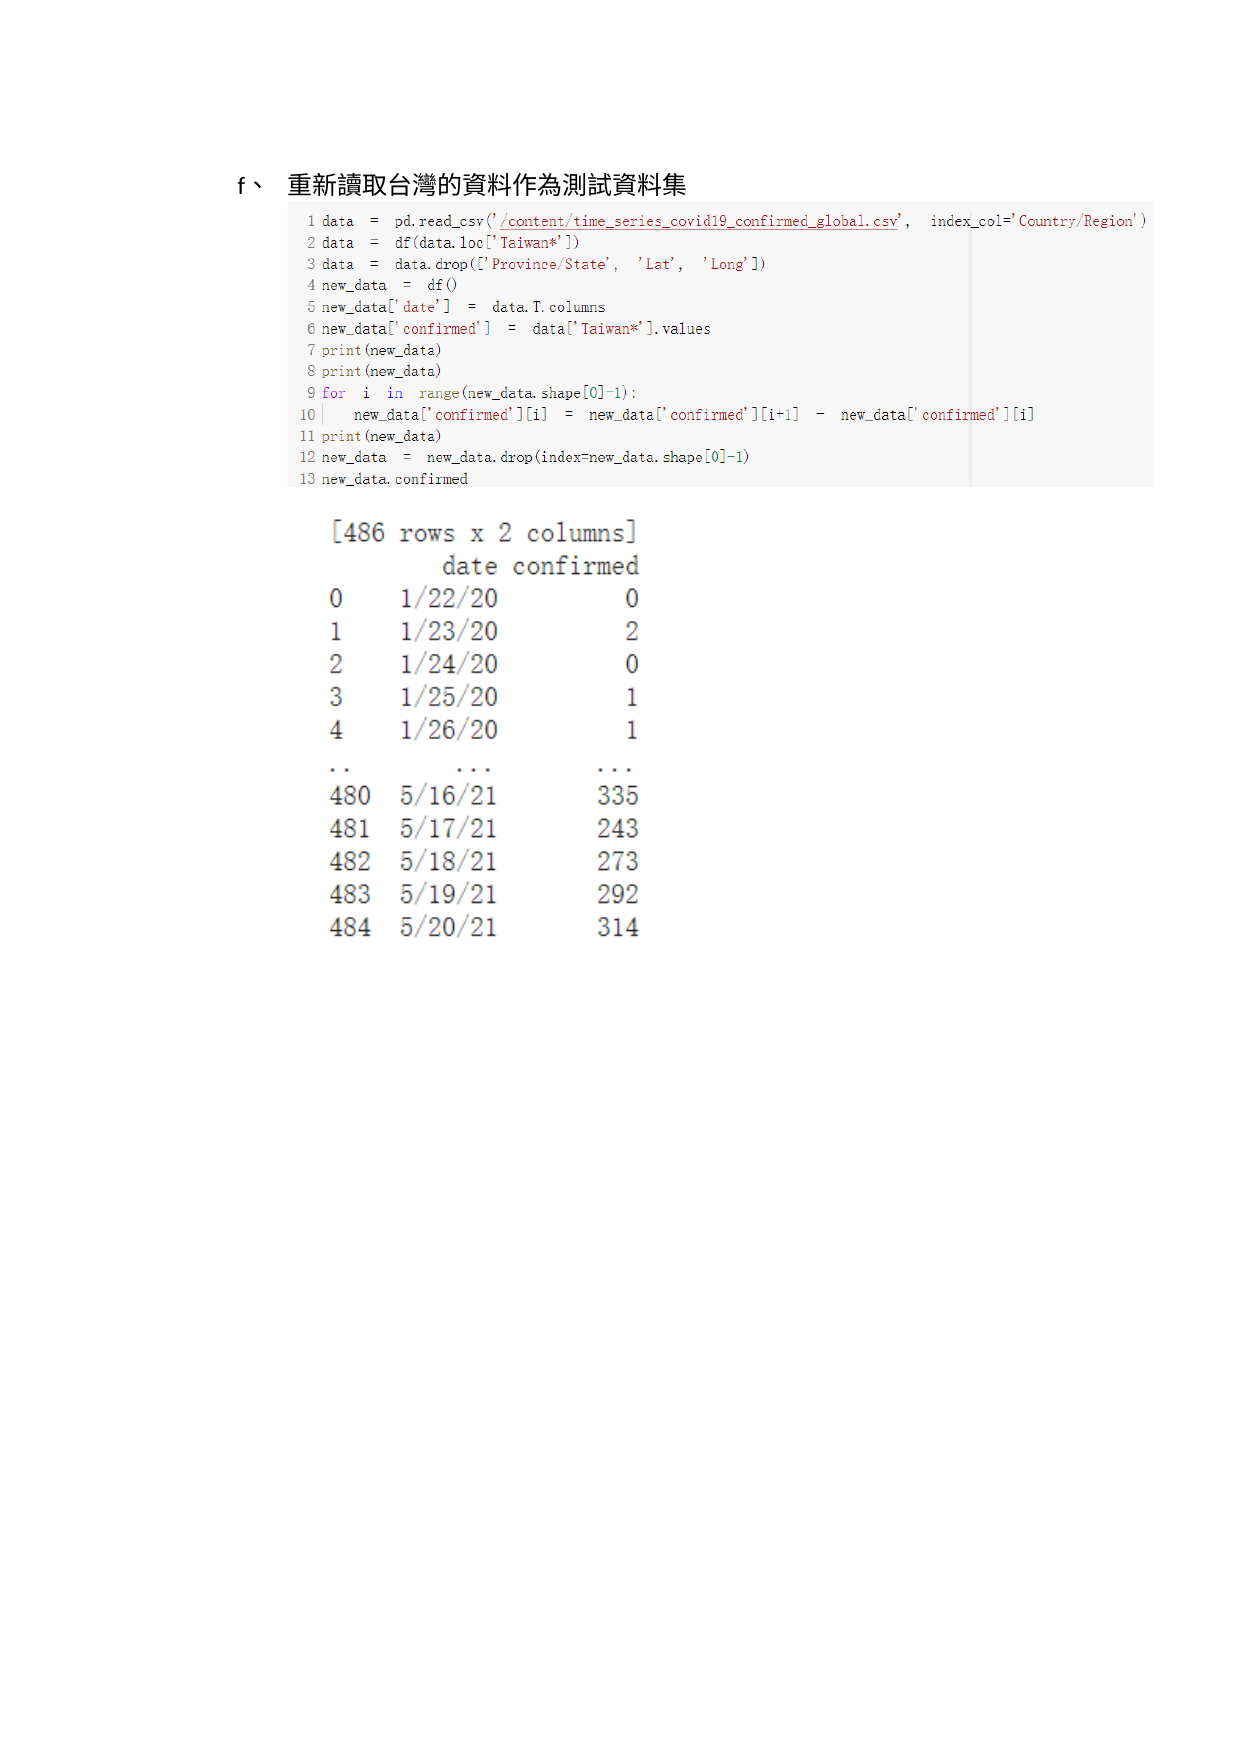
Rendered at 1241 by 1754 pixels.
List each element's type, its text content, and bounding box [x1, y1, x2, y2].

picture [287, 502, 674, 952]
picture [287, 202, 1153, 487]
